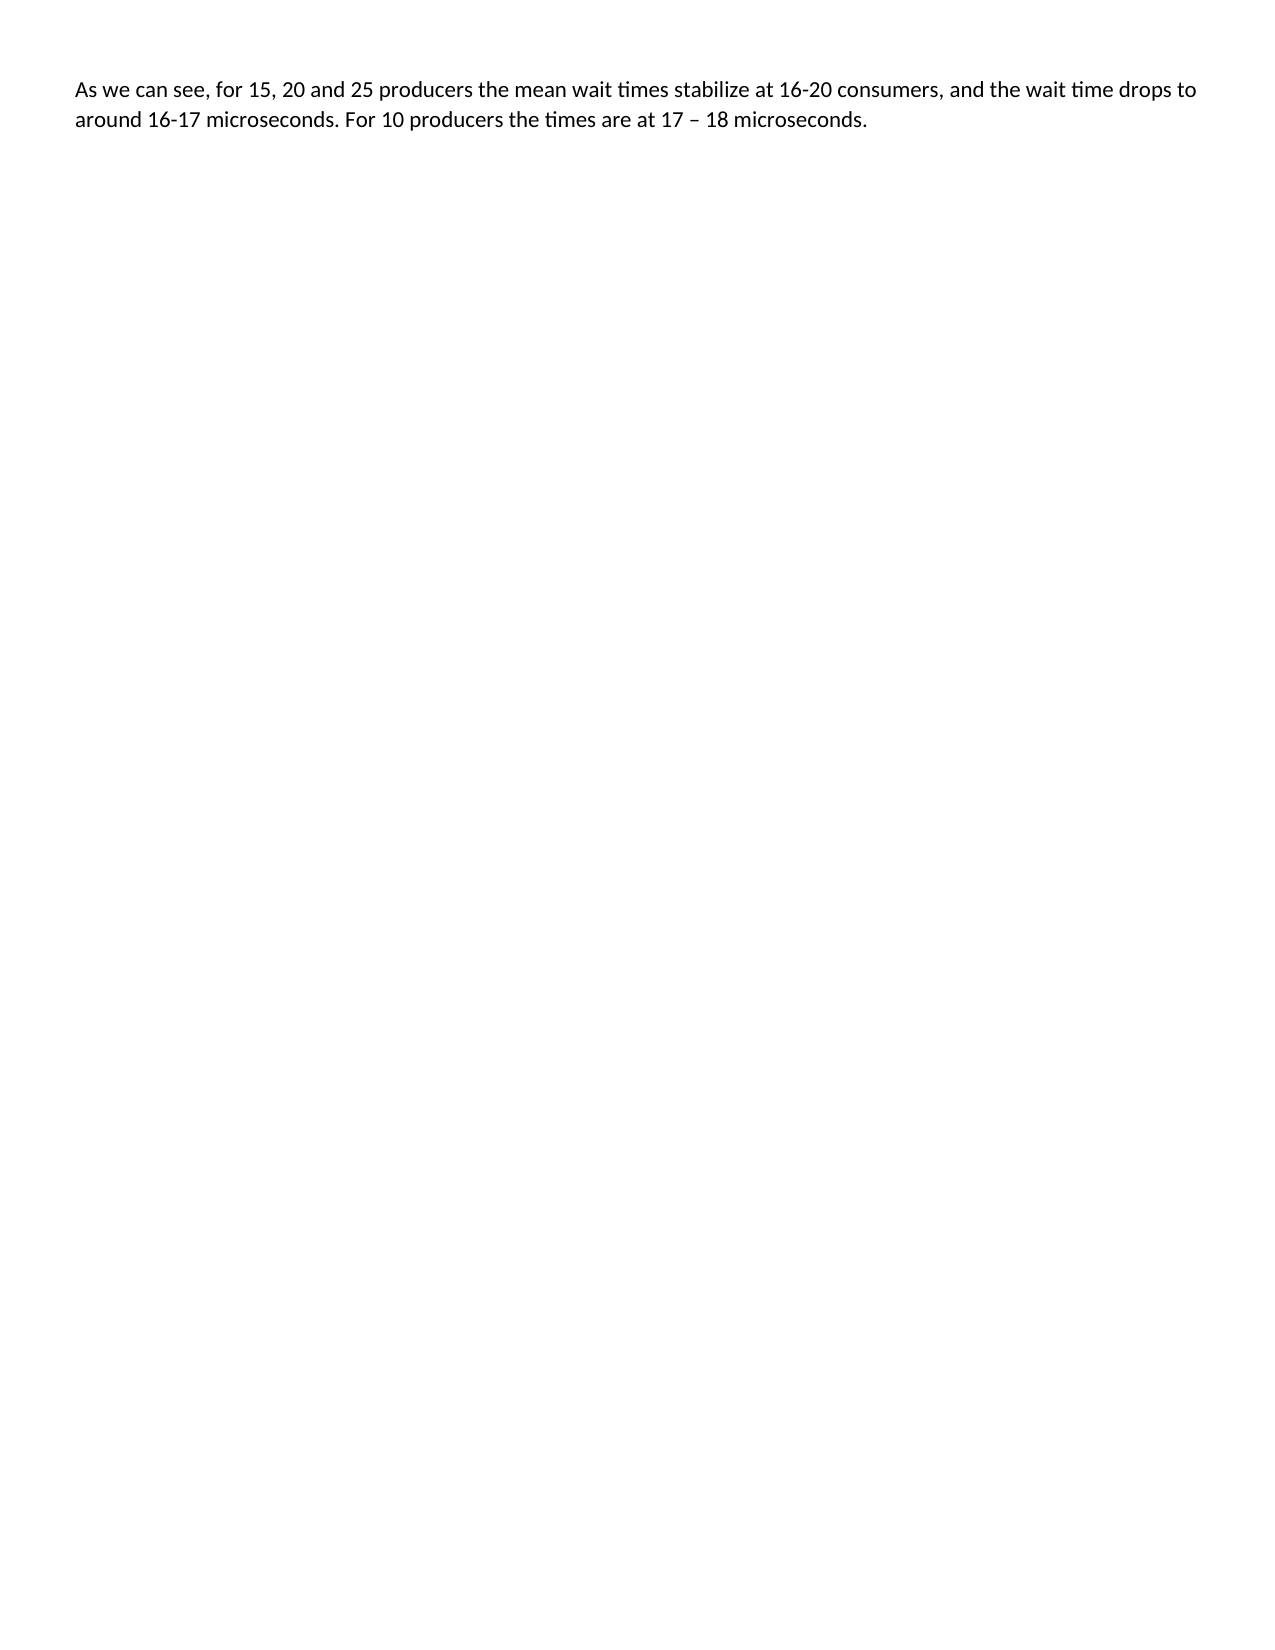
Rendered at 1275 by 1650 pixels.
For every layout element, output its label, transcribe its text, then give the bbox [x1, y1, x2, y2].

text As we can see, for 15, 20 and 25 producers the mean wait times stabilize at 16-20 consumers, and the wait time drops to around 16-17 microseconds. For 10 producers the times are at 17 – 18 microseconds. [75, 75, 1200, 133]
